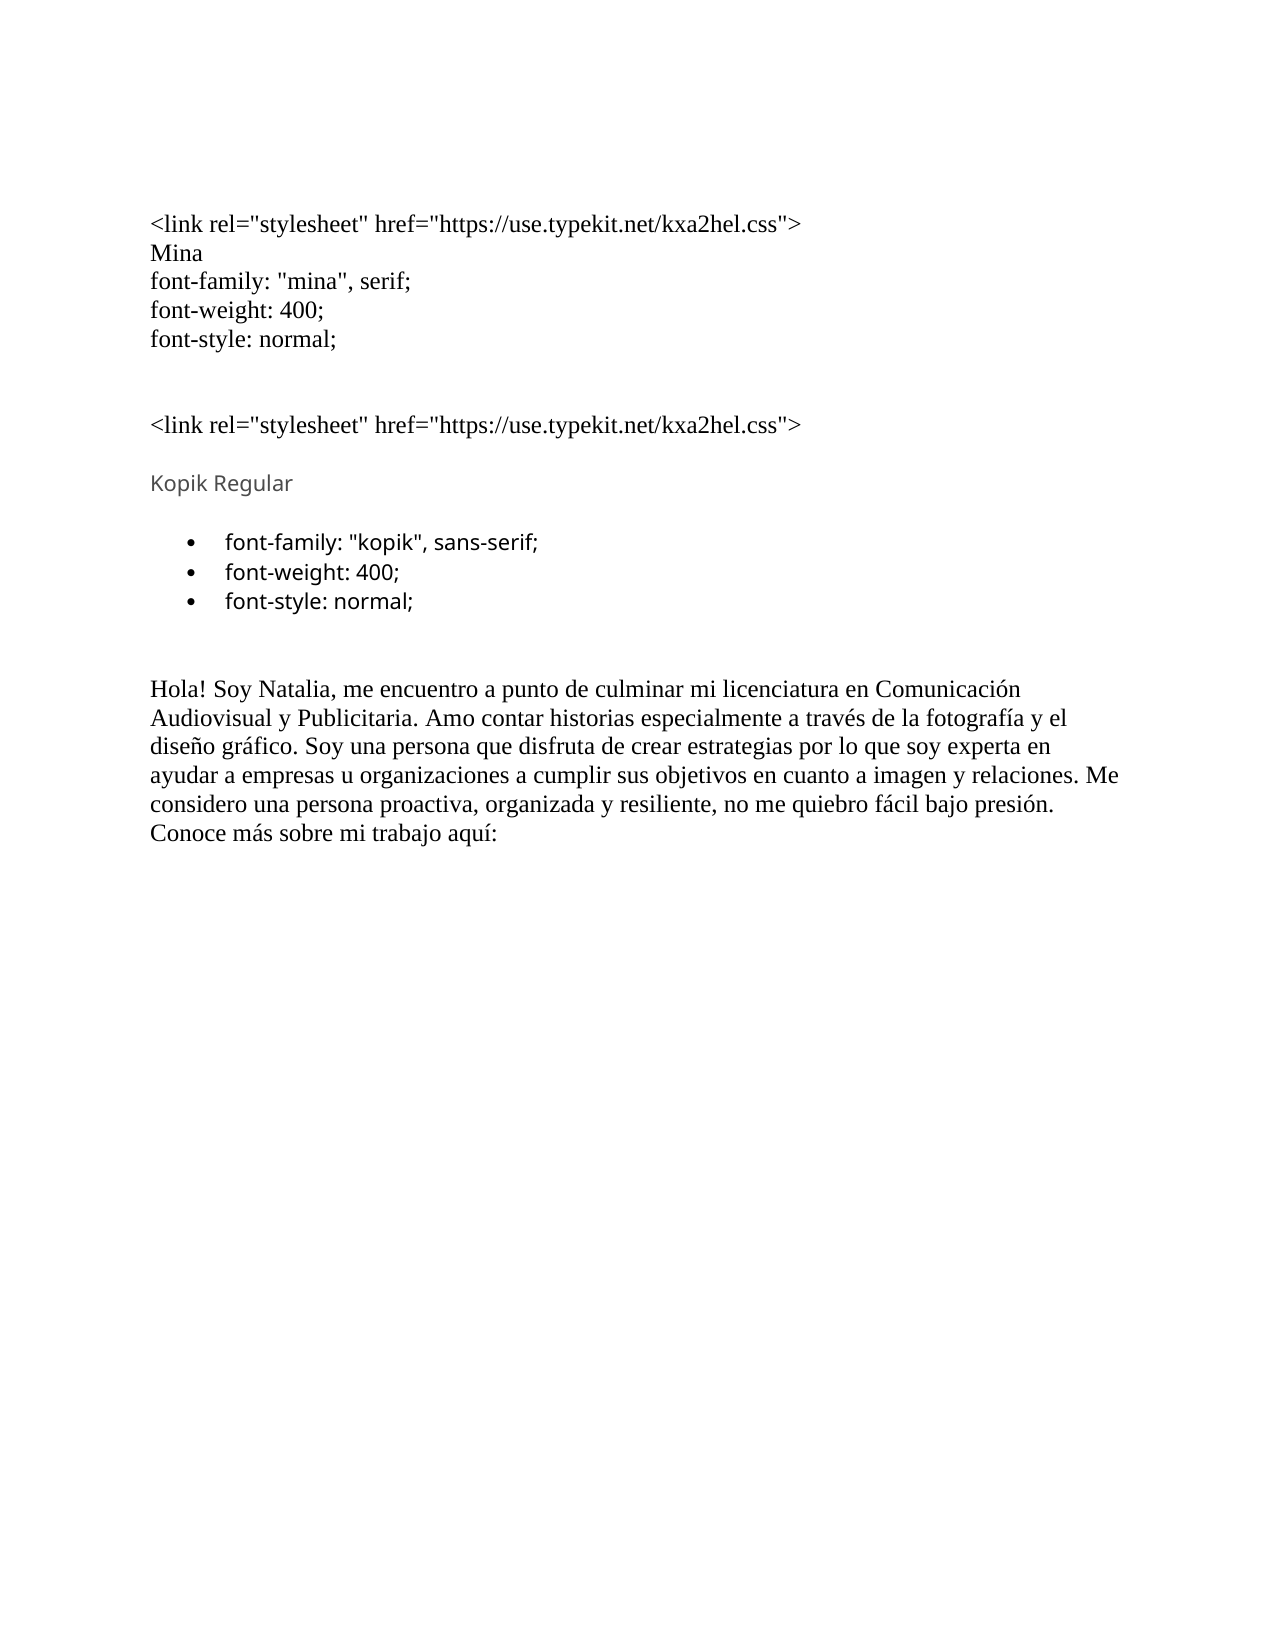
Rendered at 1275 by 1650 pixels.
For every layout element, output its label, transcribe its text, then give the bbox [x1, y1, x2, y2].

list font-family: "kopik", sans-serif; [187, 527, 1125, 556]
text Kopik Regular [150, 468, 1125, 497]
text font-weight: 400; [150, 295, 1125, 324]
text font-style: normal; [150, 324, 1125, 353]
list font-style: normal; [187, 586, 1125, 616]
text <link rel="stylesheet" href="https://use.typekit.net/kxa2hel.css"> [150, 209, 1125, 238]
text Mina [150, 238, 1125, 266]
list font-weight: 400; [187, 556, 1125, 586]
text Hola! Soy Natalia, me encuentro a punto de culminar mi licenciatura en Comunicación Audiovisual y Publicitaria. Amo contar historias especialmente a través de la fotografía y el diseño gráfico. Soy una persona que disfruta de crear estrategias por lo que soy experta en ayudar a empresas u organizaciones a cumplir sus objetivos en cuanto a imagen y relaciones. Me considero una persona proactiva, organizada y resiliente, no me quiebro fácil bajo presión. Conoce más sobre mi trabajo aquí: [150, 674, 1125, 846]
text <link rel="stylesheet" href="https://use.typekit.net/kxa2hel.css"> [150, 410, 1125, 439]
text font-family: "mina", serif; [150, 266, 1125, 295]
